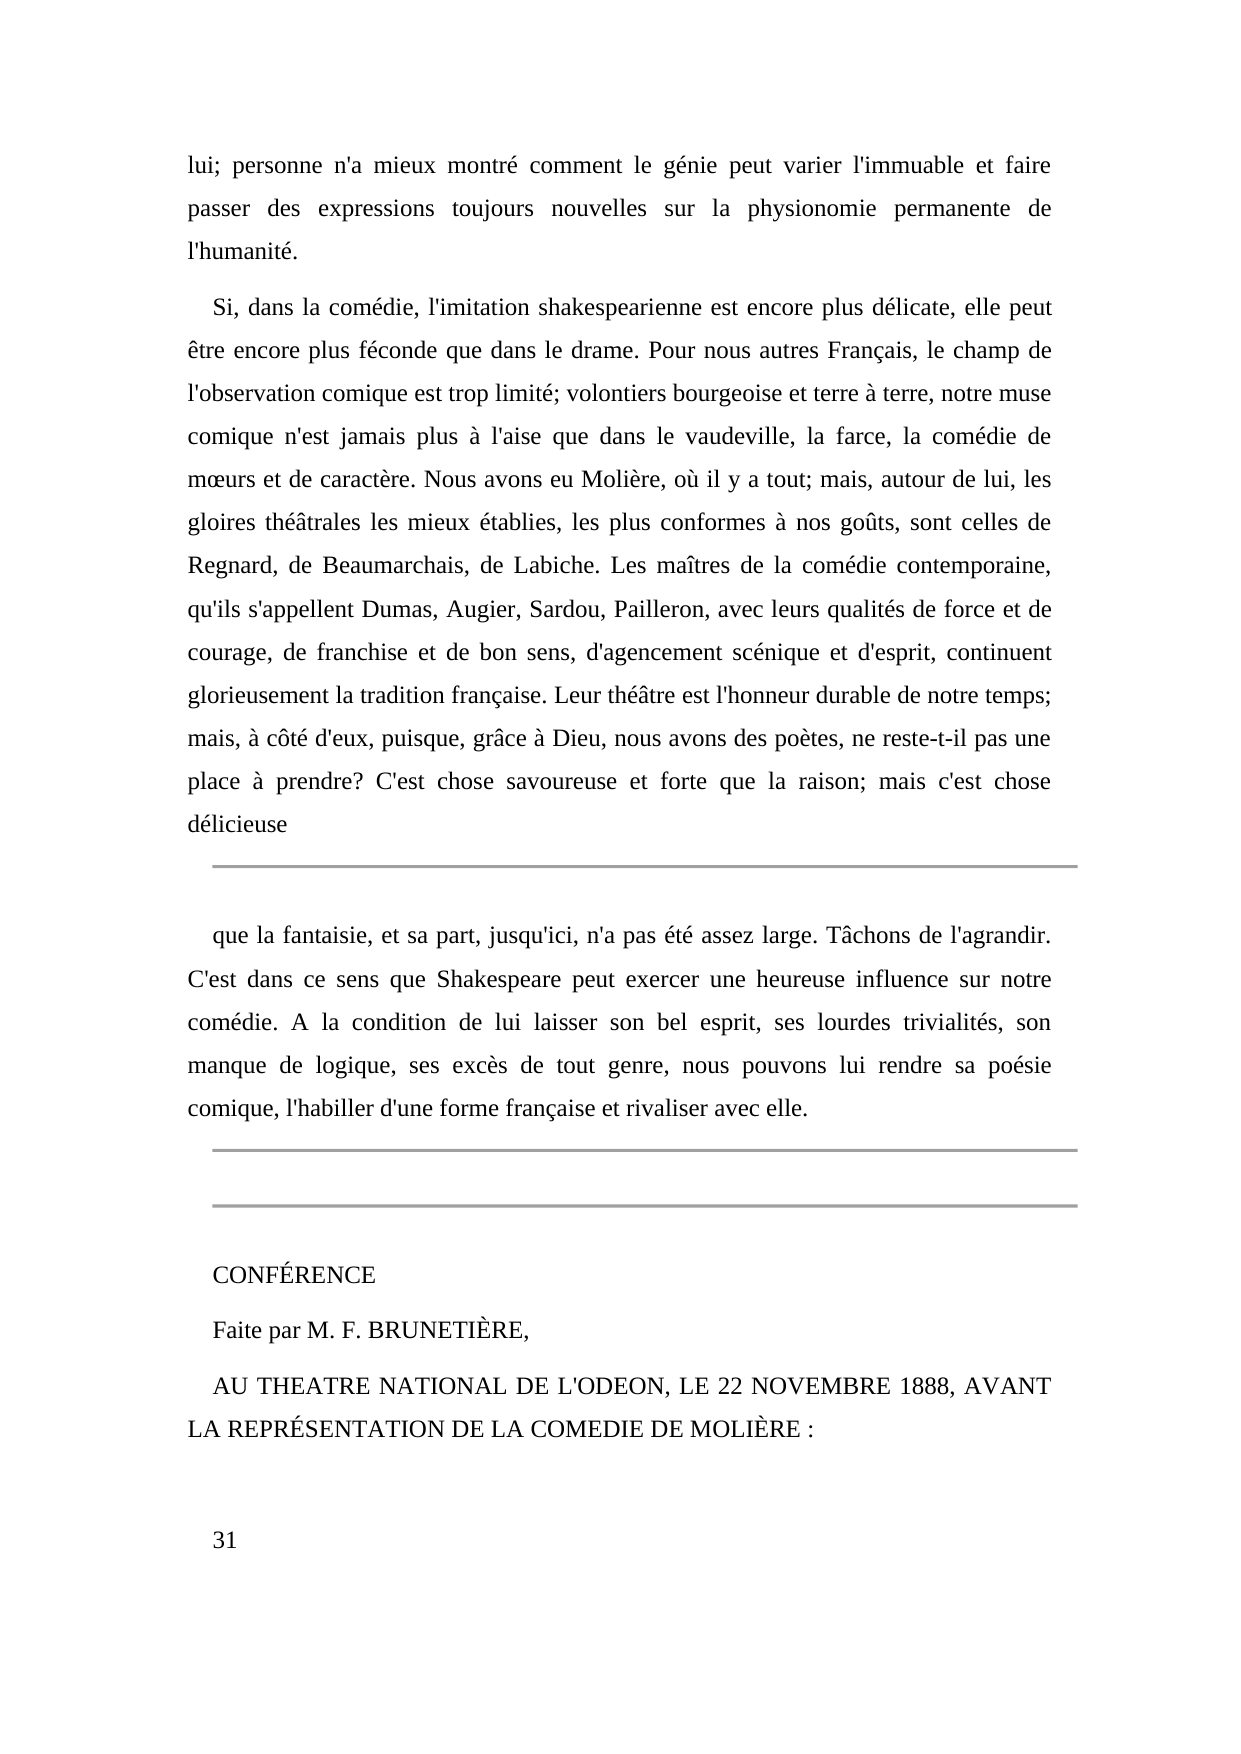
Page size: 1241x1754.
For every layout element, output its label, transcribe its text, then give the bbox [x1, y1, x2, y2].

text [187, 150, 1053, 265]
text CONFÉRENCE [187, 1260, 1053, 1289]
text que la fantaisie, et sa part, jusqu'ici, n'a pas été assez large. Tâchons de l'agrandir. C'est dans ce sens que Shakespeare peut exercer une heureuse influence sur notre comédie. A la condition de lui laisser son bel esprit, ses lourdes trivialités, son manque de logique, ses excès de tout genre, nous pouvons lui rendre sa poésie comique, l'habiller d'une forme française et rivaliser avec elle. [187, 921, 1053, 1122]
text AU THEATRE NATIONAL DE L'ODEON, LE 22 NOVEMBRE 1888, AVANT LA REPRÉSENTATION DE LA COMEDIE DE MOLIÈRE : [187, 1371, 1053, 1443]
text Si, dans la comédie, l'imitation shakespearienne est encore plus délicate, elle peut être encore plus féconde que dans le drame. Pour nous autres Français, le champ de l'observation comique est trop limité; volontiers bourgeoise et terre à terre, notre muse comique n'est jamais plus à l'aise que dans le vaudeville, la farce, la comédie de mœurs et de caractère. Nous avons eu Molière, où il y a tout; mais, autour de lui, les gloires théâtrales les mieux établies, les plus conformes à nos goûts, sont celles de Regnard, de Beaumarchais, de Labiche. Les maîtres de la comédie contemporaine, qu'ils s'appellent Dumas, Augier, Sardou, Pailleron, avec leurs qualités de force et de courage, de franchise et de bon sens, d'agencement scénique et d'esprit, continuent glorieusement la tradition française. Leur théâtre est l'honneur durable de notre temps; mais, à côté d'eux, puisque, grâce à Dieu, nous avons des poètes, ne reste-t-il pas une place à prendre? C'est chose savoureuse et forte que la raison; mais c'est chose délicieuse [187, 292, 1053, 838]
text Faite par M. F. BRUNETIÈRE, [187, 1316, 1053, 1344]
